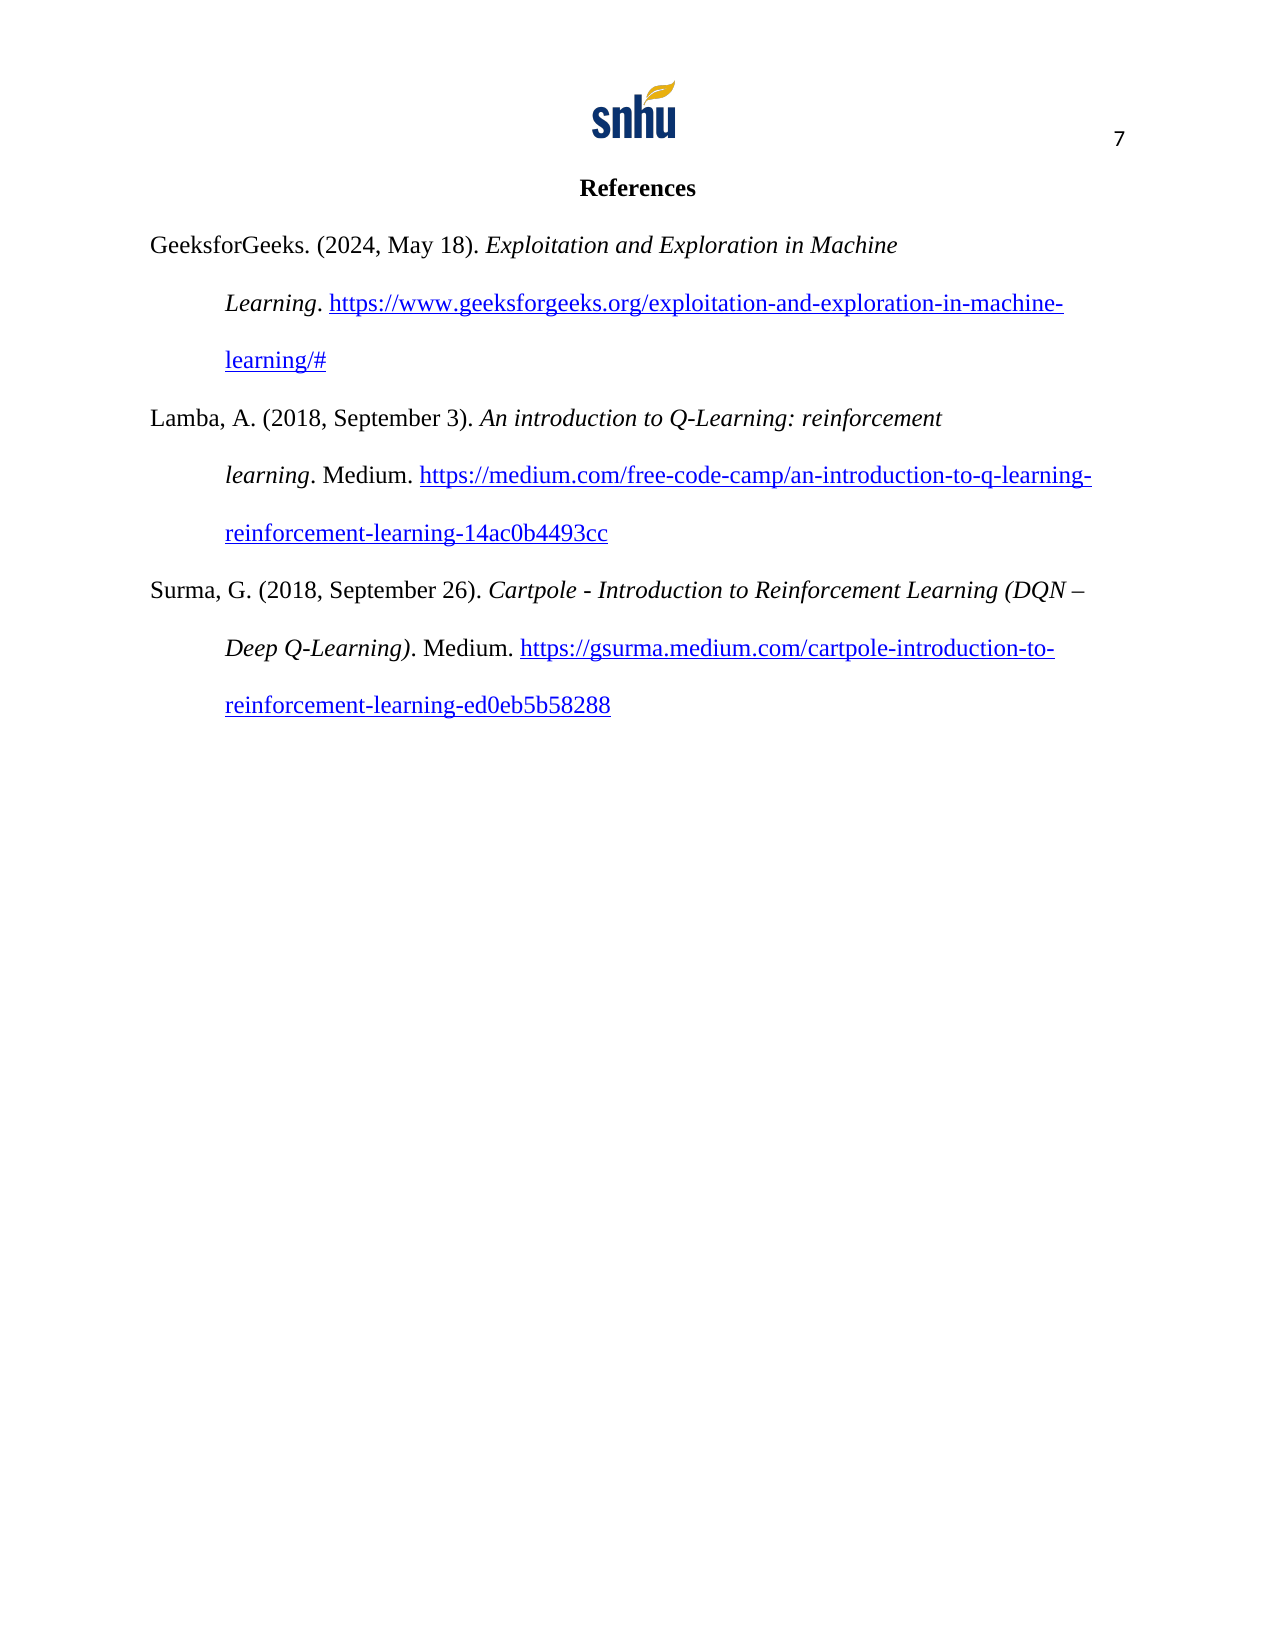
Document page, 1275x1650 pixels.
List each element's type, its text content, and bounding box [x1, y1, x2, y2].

text GeeksforGeeks. (2024, May 18). Exploitation and Exploration in Machine [150, 231, 1125, 259]
text References [150, 173, 1125, 202]
text learning. Medium. https://medium.com/free-code-camp/an-introduction-to-q-learning-reinforcement-learning-14ac0b4493cc [225, 461, 1125, 547]
text Deep Q-Learning). Medium. https://gsurma.medium.com/cartpole-introduction-to-reinforcement-learning-ed0eb5b58288 [225, 633, 1125, 719]
text Surma, G. (2018, September 26). Cartpole - Introduction to Reinforcement Learning (DQN – [150, 576, 1125, 604]
text Lamba, A. (2018, September 3). An introduction to Q-Learning: reinforcement [150, 403, 1125, 432]
text Learning. https://www.geeksforgeeks.org/exploitation-and-exploration-in-machine-learning/# [225, 288, 1125, 374]
picture [573, 75, 702, 147]
